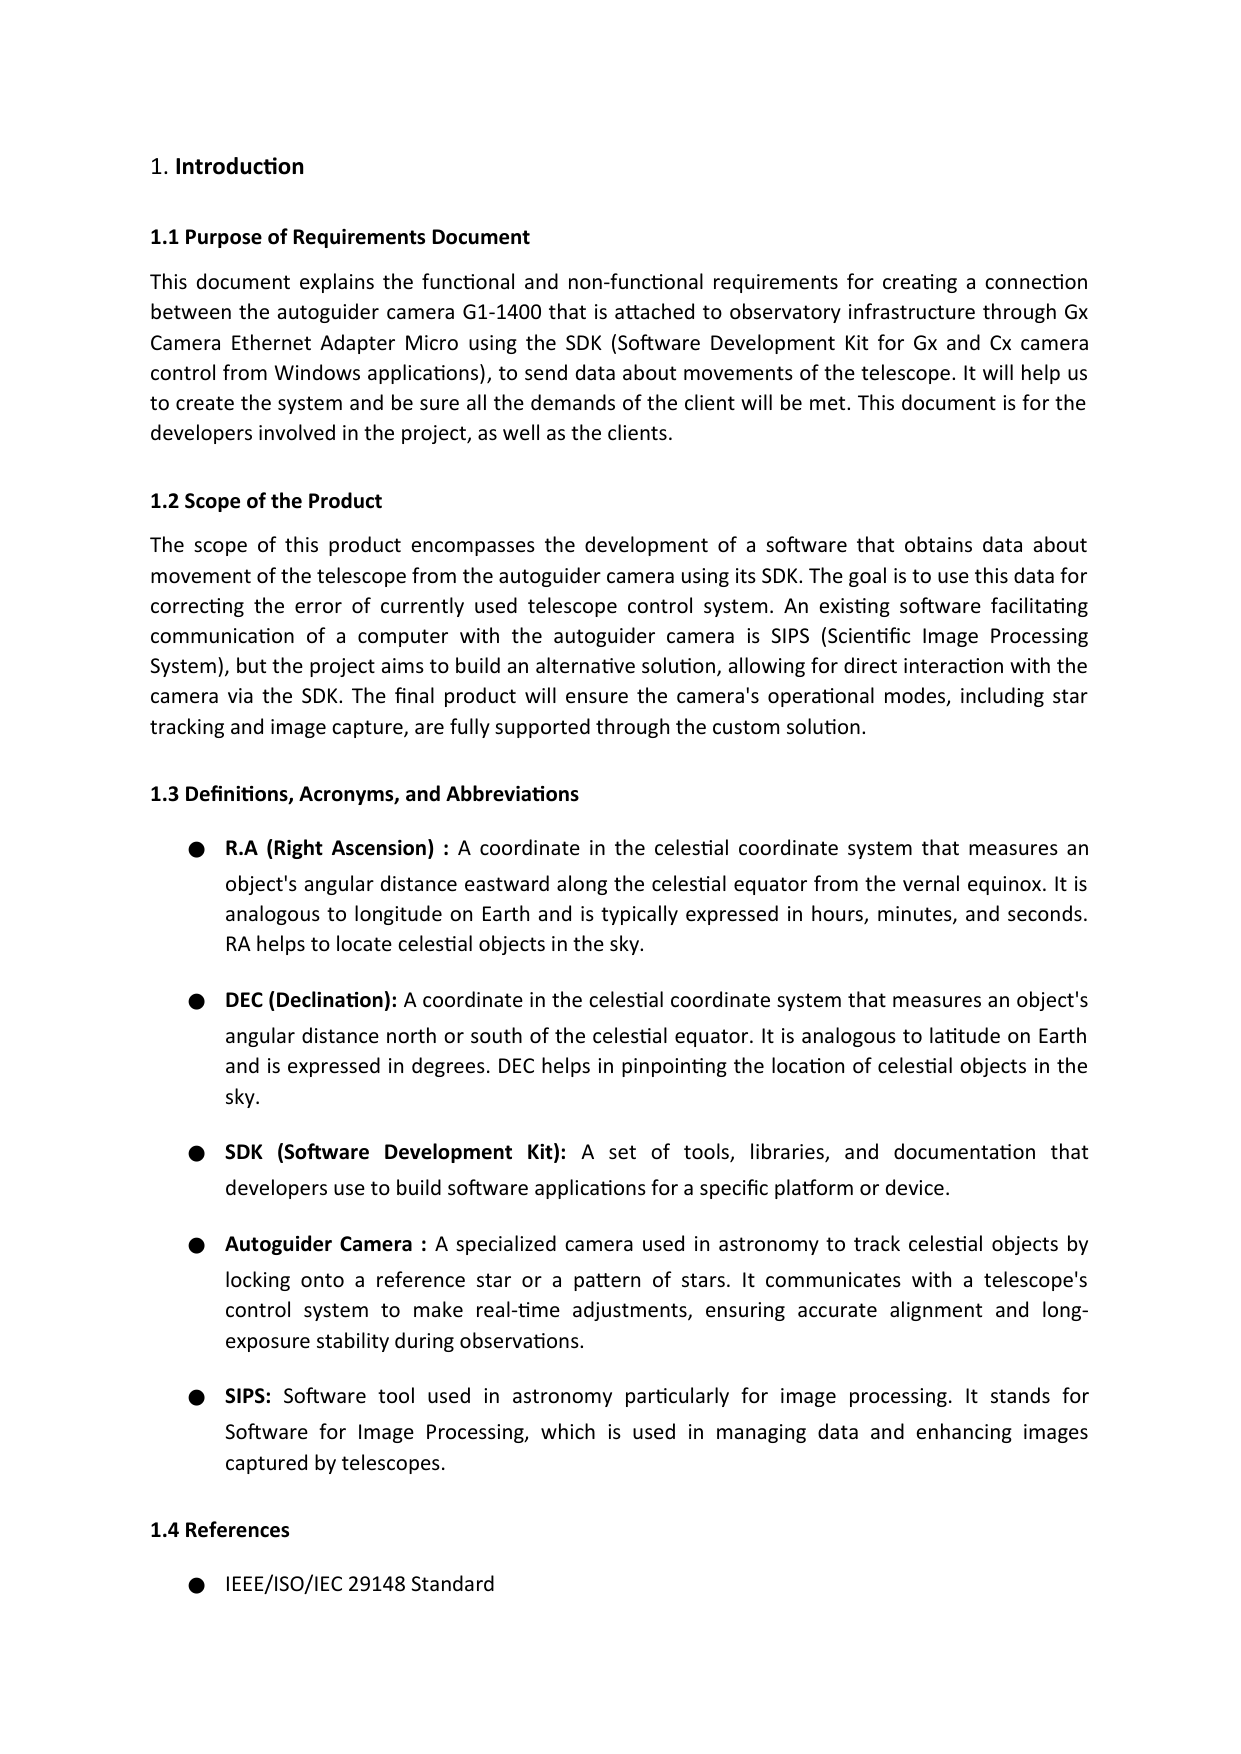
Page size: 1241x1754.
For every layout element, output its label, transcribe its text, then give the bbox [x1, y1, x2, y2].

text The scope of this product encompasses the development of a software that obtains data about movement of the telescope from the autoguider camera using its SDK. The goal is to use this data for correcting the error of currently used telescope control system. An existing software facilitating communication of a computer with the autoguider camera is SIPS (Scientific Image Processing System), but the project aims to build an alternative solution, allowing for direct interaction with the camera via the SDK. The final product will ensure the camera's operational modes, including star tracking and image capture, are fully supported through the custom solution. [150, 531, 1090, 740]
subtitle 1.3 Definitions, Acronyms, and Abbreviations [150, 779, 1090, 808]
list SDK (Software Development Kit): A set of tools, libraries, and documentation that developers use to build software applications for a specific platform or device. [187, 1129, 1090, 1202]
list DEC (Declination): A coordinate in the celestial coordinate system that measures an object's angular distance north or south of the celestial equator. It is analogous to latitude on Earth and is expressed in degrees. DEC helps in pinpointing the location of celestial objects in the sky. [187, 976, 1090, 1110]
subtitle 1.2 Scope of the Product [150, 486, 1090, 514]
list R.A (Right Ascension) : A coordinate in the celestial coordinate system that measures an object's angular distance eastward along the celestial equator from the vernal equinox. It is analogous to longitude on Earth and is typically expressed in hours, minutes, and seconds. RA helps to locate celestial objects in the sky. [187, 824, 1090, 958]
list Autoguider Camera : A specialized camera used in astronomy to track celestial objects by locking onto a reference star or a pattern of stars. It communicates with a telescope's control system to make real-time adjustments, ensuring accurate alignment and long-exposure stability during observations. [187, 1220, 1090, 1354]
list IEEE/ISO/IEC 29148 Standard [187, 1560, 1090, 1603]
list SIPS: Software tool used in astronomy particularly for image processing. It stands for Software for Image Processing, which is used in managing data and enhancing images captured by telescopes. [187, 1373, 1090, 1476]
text This document explains the functional and non-functional requirements for creating a connection between the autoguider camera G1-1400 that is attached to observatory infrastructure through Gx Camera Ethernet Adapter Micro using the SDK (Software Development Kit for Gx and Cx camera control from Windows applications), to send data about movements of the telescope. It will help us to create the system and be sure all the demands of the client will be met. This document is for the developers involved in the project, as well as the clients. [150, 267, 1090, 446]
subtitle 1.4 References [150, 1515, 1090, 1543]
subtitle 1. Introduction [150, 150, 1090, 181]
subtitle 1.1 Purpose of Requirements Document [150, 222, 1090, 251]
